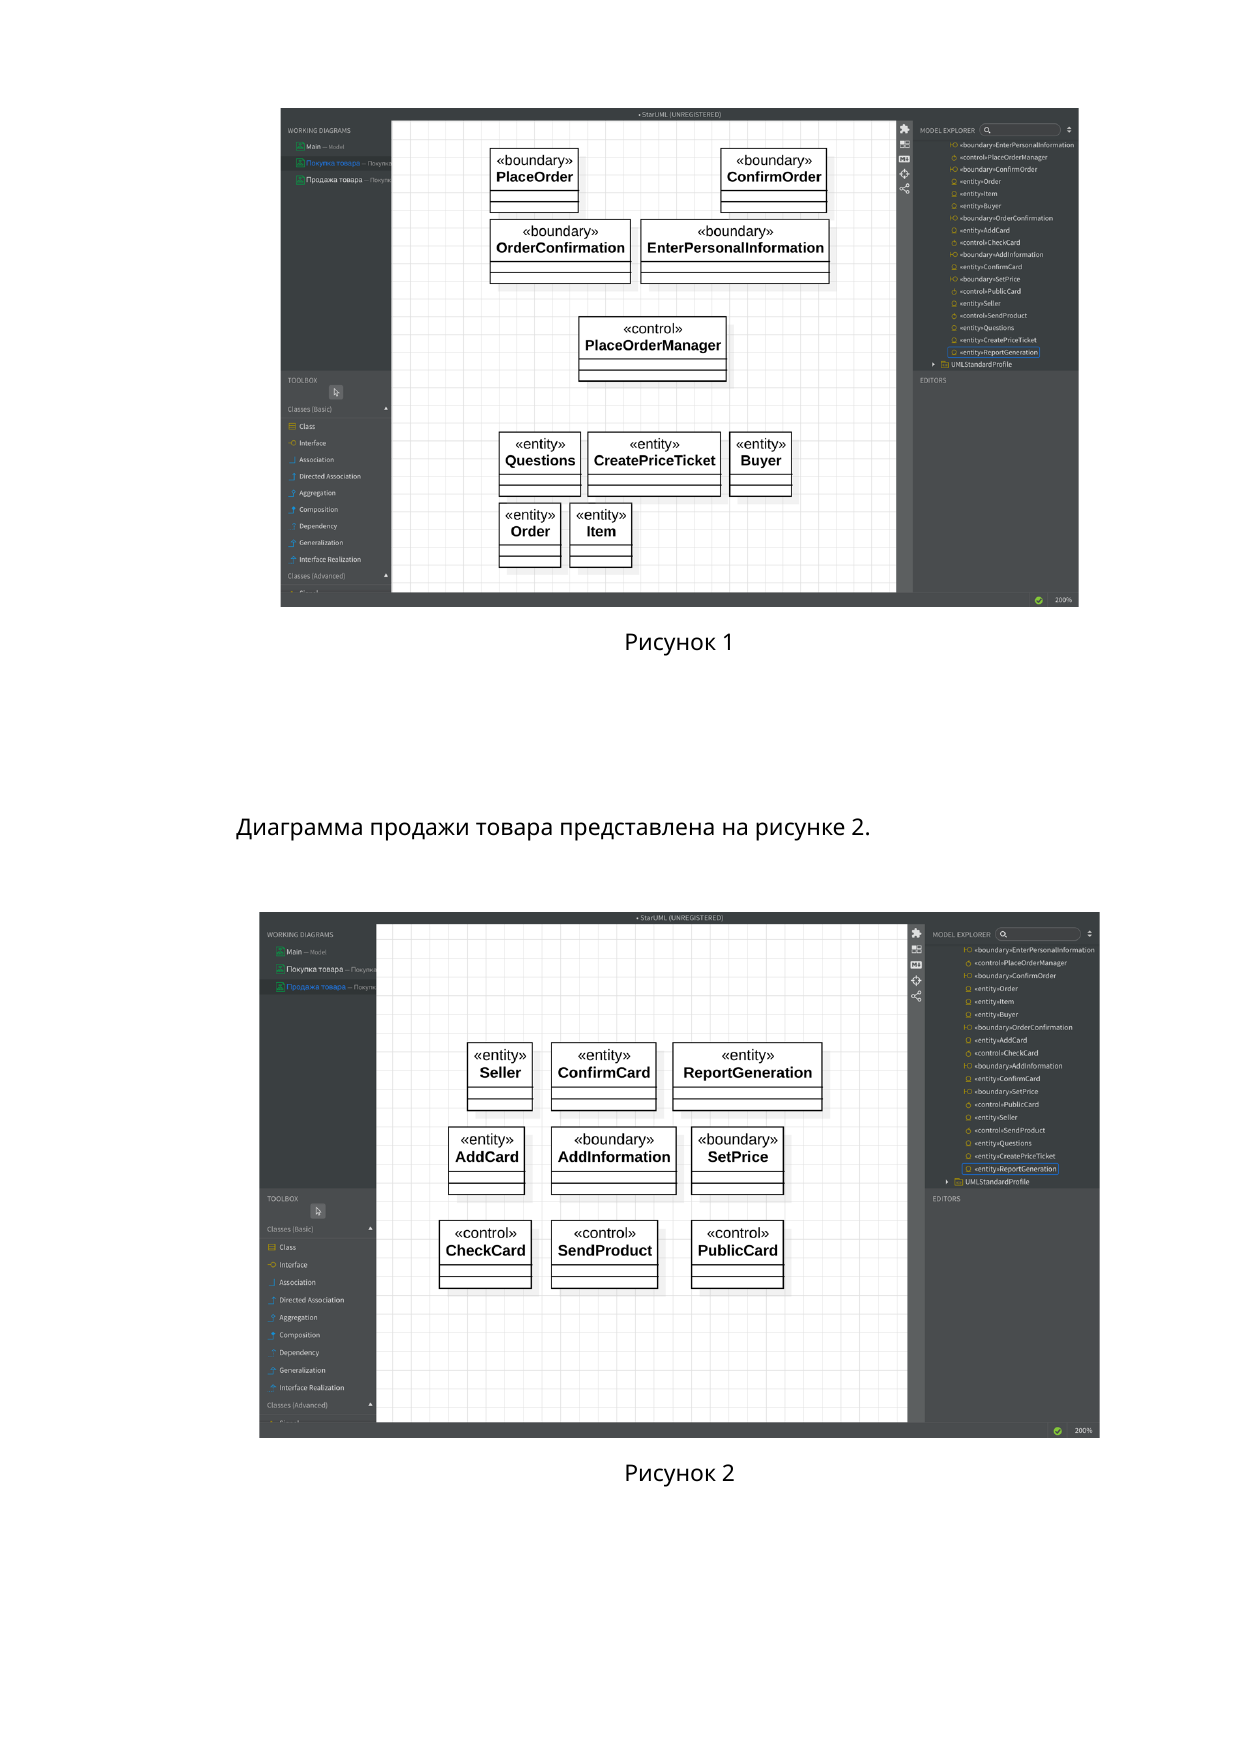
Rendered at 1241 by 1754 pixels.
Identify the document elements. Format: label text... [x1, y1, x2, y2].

text Рисунок 1 [162, 626, 1196, 657]
picture [259, 912, 1100, 1438]
text Диаграмма продажи товара представлена на рисунке 2. [162, 811, 1196, 842]
picture [280, 108, 1079, 607]
text Рисунок 2 [162, 1456, 1196, 1488]
